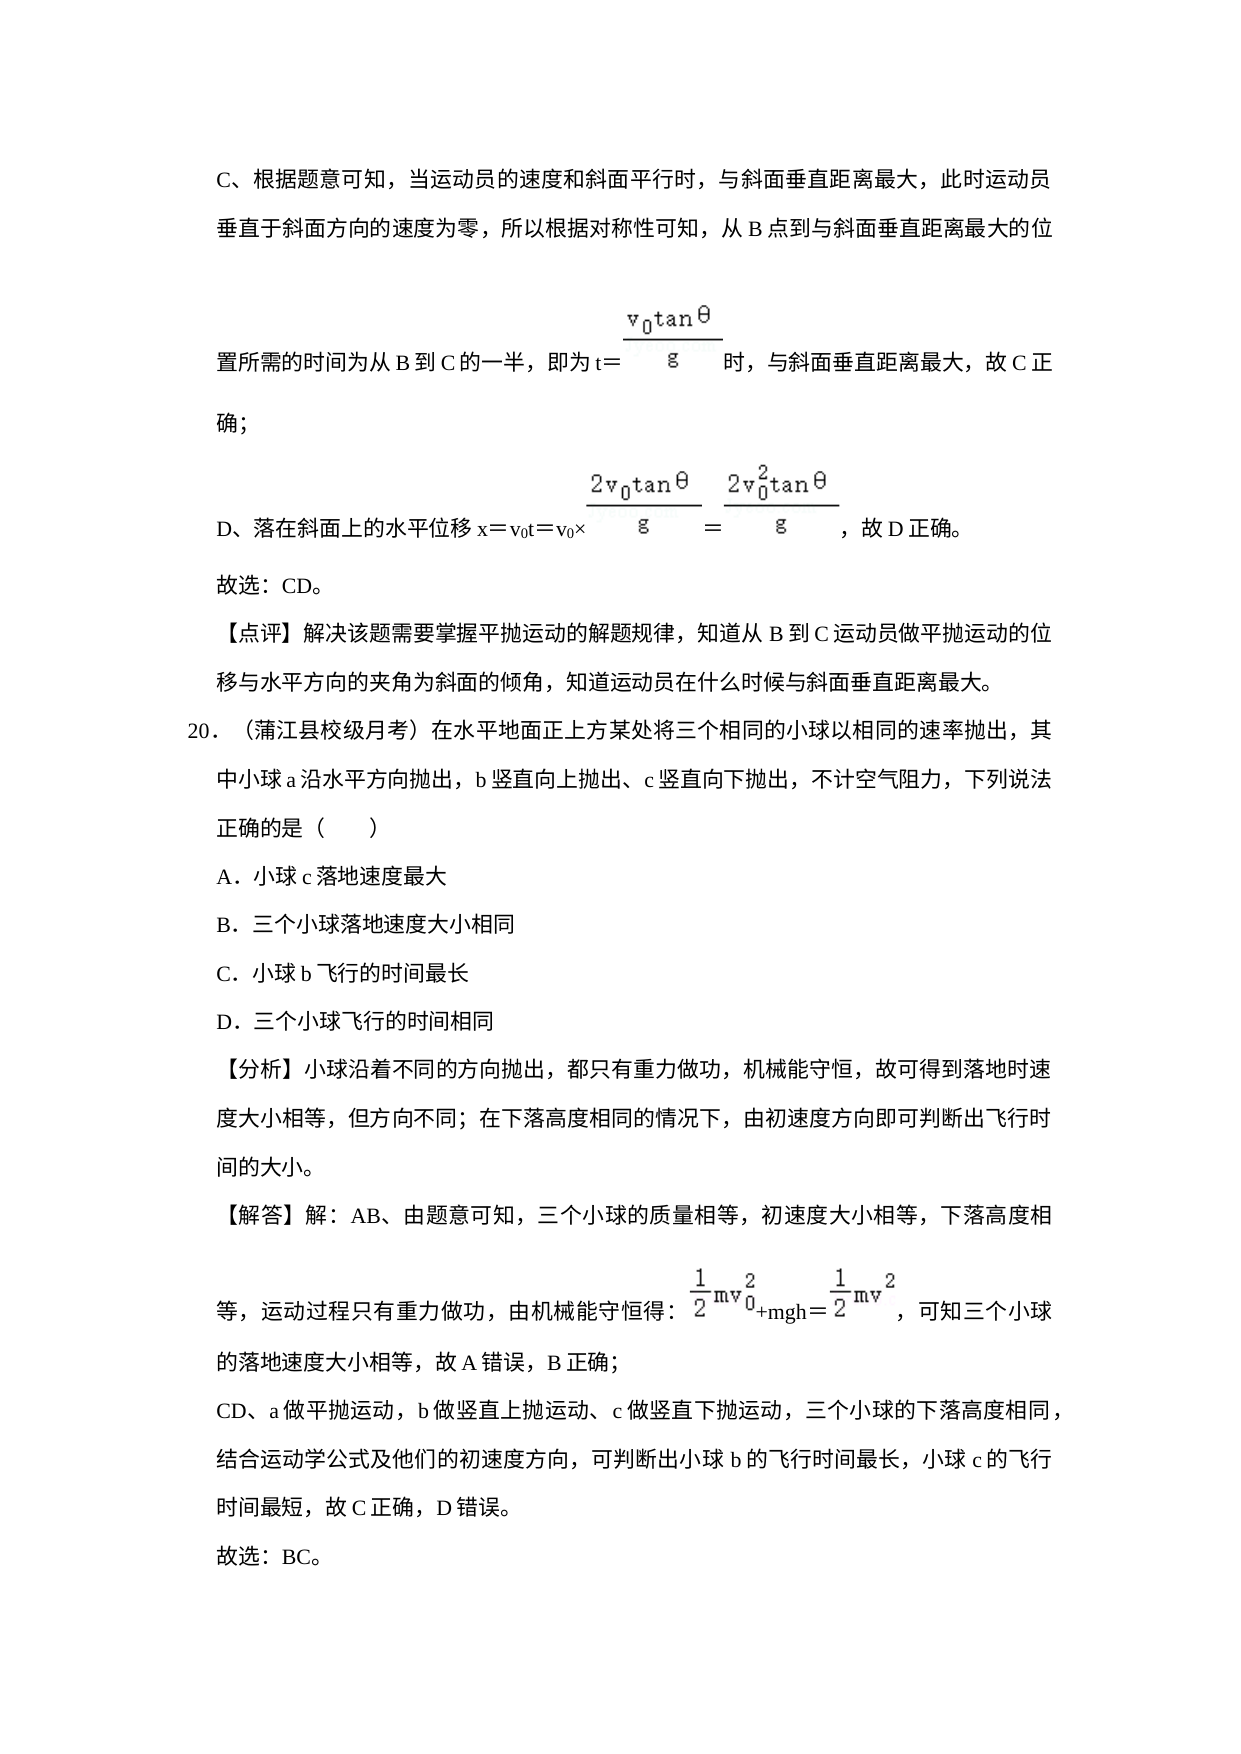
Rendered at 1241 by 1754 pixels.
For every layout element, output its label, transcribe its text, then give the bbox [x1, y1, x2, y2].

text 故选：CD。 [216, 567, 1053, 600]
text D．三个小球飞行的时间相同 [187, 1004, 1053, 1036]
text 【解答】解：AB、由题意可知，三个小球的质量相等，初速度大小相等，下落高度相等，运动过程只有重力做功，由机械能守恒得：+mgh＝，可知三个小球的落地速度大小相等，故A错误，B正确； [216, 1198, 1053, 1377]
picture [829, 1264, 896, 1320]
text 20．（蒲江县校级月考）在水平地面正上方某处将三个相同的小球以相同的速率抛出，其中小球a沿水平方向抛出，b竖直向上抛出、c竖直向下抛出，不计空气阻力，下列说法正确的是（ ） [187, 713, 1053, 843]
text D、落在斜面上的水平位移x＝v0t＝v0×＝，故D正确。 [216, 454, 1053, 552]
text C、根据题意可知，当运动员的速度和斜面平行时，与斜面垂直距离最大，此时运动员垂直于斜面方向的速度为零，所以根据对称性可知，从B点到与斜面垂直距离最大的位置所需的时间为从B到C的一半，即为t＝时，与斜面垂直距离最大，故C正确； [216, 162, 1053, 438]
picture [723, 462, 840, 537]
text A．小球c落地速度最大 [187, 859, 1053, 891]
text 故选：BC。 [216, 1538, 1053, 1571]
text B．三个小球落地速度大小相同 [187, 907, 1053, 939]
text C．小球b飞行的时间最长 [187, 955, 1053, 988]
picture [586, 470, 702, 537]
text 【点评】解决该题需要掌握平抛运动的解题规律，知道从B到C运动员做平抛运动的位移与水平方向的夹角为斜面的倾角，知道运动员在什么时候与斜面垂直距离最大。 [216, 616, 1053, 697]
picture [689, 1264, 756, 1320]
text CD、a做平抛运动，b做竖直上抛运动、c做竖直下抛运动，三个小球的下落高度相同，结合运动学公式及他们的初速度方向，可判断出小球b的飞行时间最长，小球c的飞行时间最短，故C正确，D错误。 [216, 1392, 1053, 1522]
picture [623, 304, 723, 371]
text 【分析】小球沿着不同的方向抛出，都只有重力做功，机械能守恒，故可得到落地时速度大小相等，但方向不同；在下落高度相同的情况下，由初速度方向即可判断出飞行时间的大小。 [216, 1052, 1053, 1182]
